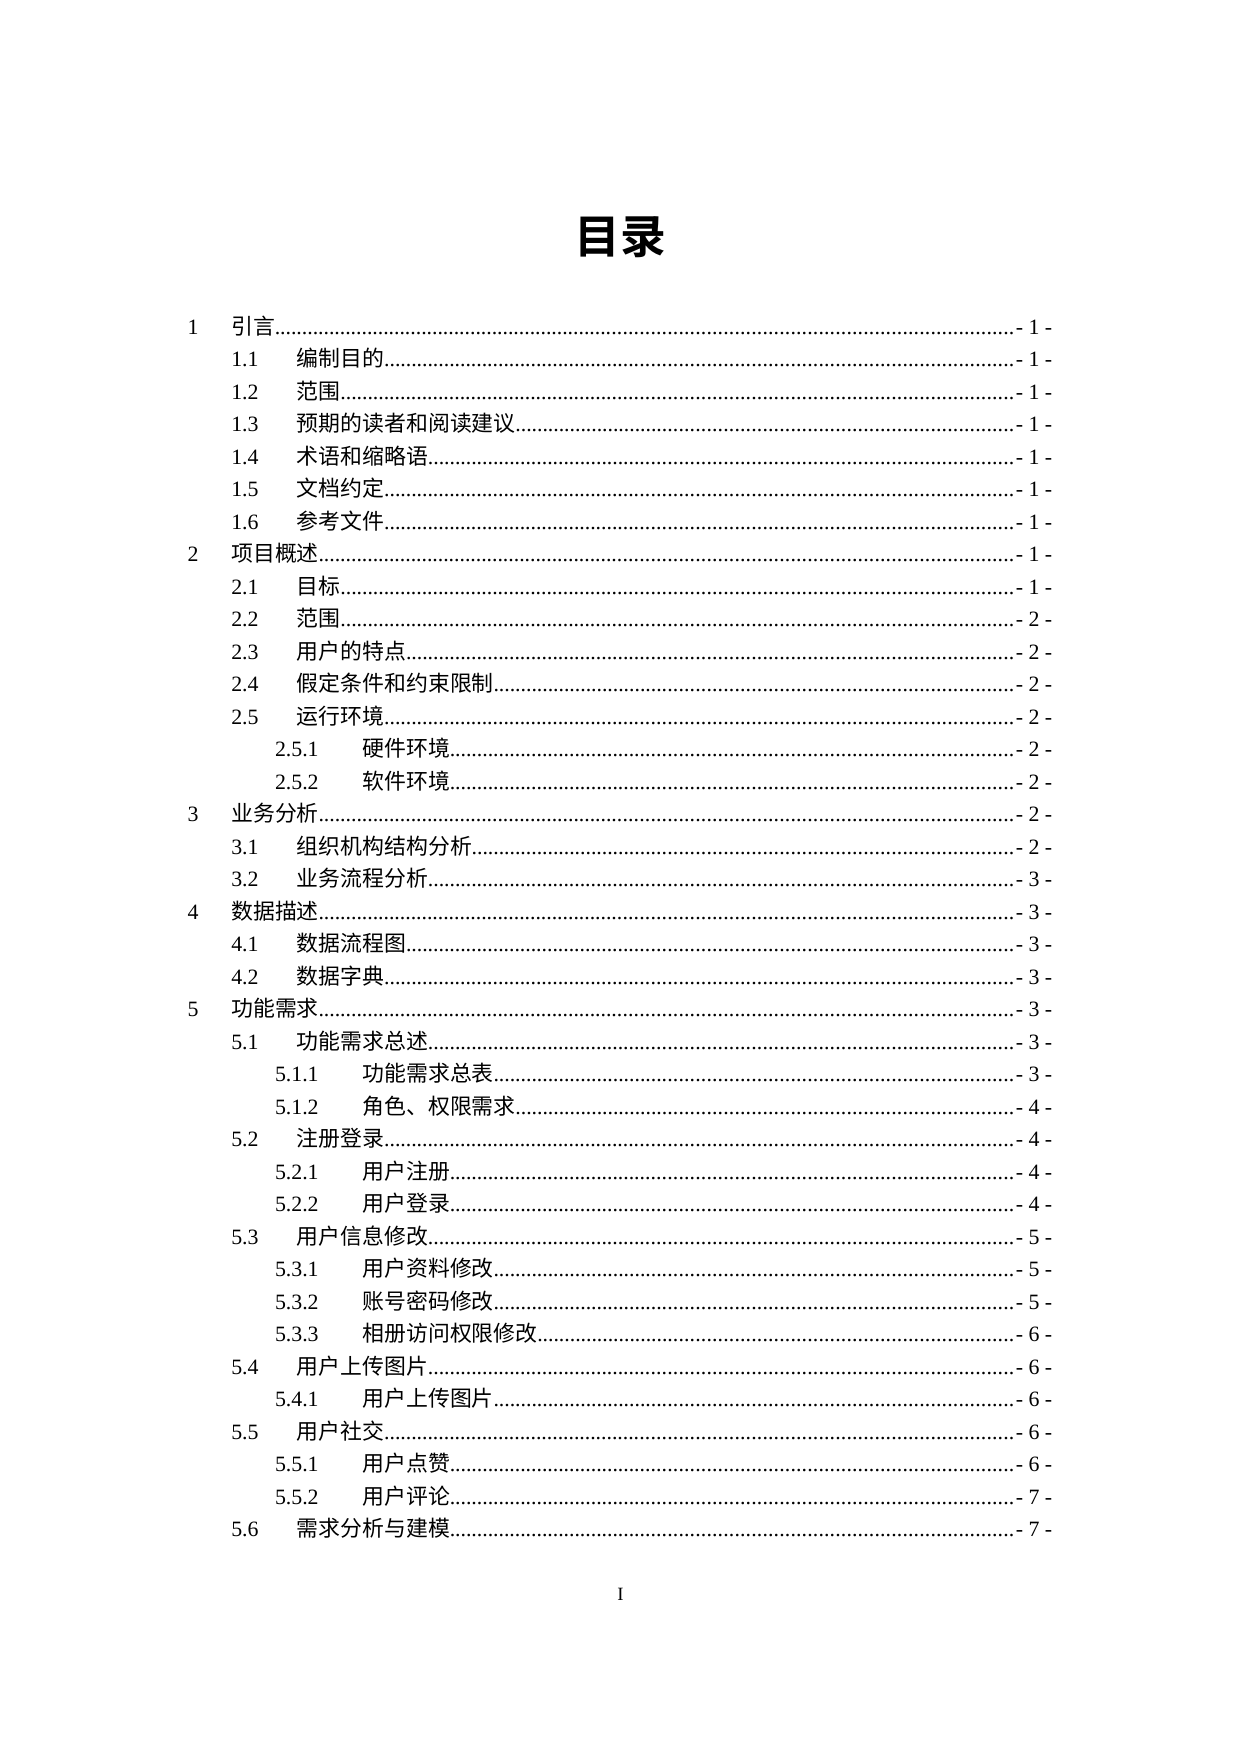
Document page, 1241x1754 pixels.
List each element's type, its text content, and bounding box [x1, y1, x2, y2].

text 5 功能需求 - 3 - [187, 991, 1053, 1023]
text 5.5.1 用户点赞 - 6 - [275, 1446, 1053, 1478]
text 5.2.1 用户注册 - 4 - [275, 1153, 1053, 1186]
text 1.5 文档约定 - 1 - [231, 471, 1053, 503]
text 4 数据描述 - 3 - [187, 893, 1053, 926]
text 4.1 数据流程图 - 3 - [231, 926, 1053, 958]
text 2.5 运行环境 - 2 - [231, 698, 1053, 731]
text 5.2 注册登录 - 4 - [231, 1121, 1053, 1153]
text 2.1 目标 - 1 - [231, 568, 1053, 601]
text 5.3.3 相册访问权限修改 - 6 - [275, 1316, 1053, 1348]
text 1.1 编制目的 - 1 - [231, 341, 1053, 373]
text 2.4 假定条件和约束限制 - 2 - [231, 666, 1053, 698]
text 5.3.2 账号密码修改 - 5 - [275, 1283, 1053, 1316]
text 5.1 功能需求总述 - 3 - [231, 1023, 1053, 1056]
text 5.3 用户信息修改 - 5 - [231, 1218, 1053, 1251]
text 2.5.2 软件环境 - 2 - [275, 763, 1053, 796]
text 2 项目概述 - 1 - [187, 536, 1053, 568]
subtitle 目录 [187, 185, 1053, 282]
text 1.3 预期的读者和阅读建议 - 1 - [231, 406, 1053, 438]
text 5.5 用户社交 - 6 - [231, 1413, 1053, 1446]
text 1 引言 - 1 - [187, 308, 1053, 341]
text 1.2 范围 - 1 - [231, 373, 1053, 406]
text 5.1.1 功能需求总表 - 3 - [275, 1056, 1053, 1088]
text 5.6 需求分析与建模 - 7 - [231, 1511, 1053, 1543]
text 2.5.1 硬件环境 - 2 - [275, 731, 1053, 763]
text 5.4 用户上传图片 - 6 - [231, 1348, 1053, 1381]
text 5.4.1 用户上传图片 - 6 - [275, 1381, 1053, 1413]
text 3 业务分析 - 2 - [187, 796, 1053, 828]
text 3.2 业务流程分析 - 3 - [231, 861, 1053, 893]
text 3.1 组织机构结构分析 - 2 - [231, 828, 1053, 861]
text 1.6 参考文件 - 1 - [231, 503, 1053, 536]
text 4.2 数据字典 - 3 - [231, 958, 1053, 991]
text 5.2.2 用户登录 - 4 - [275, 1186, 1053, 1218]
text 5.1.2 角色、权限需求 - 4 - [275, 1088, 1053, 1121]
text 1.4 术语和缩略语 - 1 - [231, 438, 1053, 471]
text 2.2 范围 - 2 - [231, 601, 1053, 633]
text 5.5.2 用户评论 - 7 - [275, 1478, 1053, 1511]
text 2.3 用户的特点 - 2 - [231, 633, 1053, 666]
text 5.3.1 用户资料修改 - 5 - [275, 1251, 1053, 1283]
